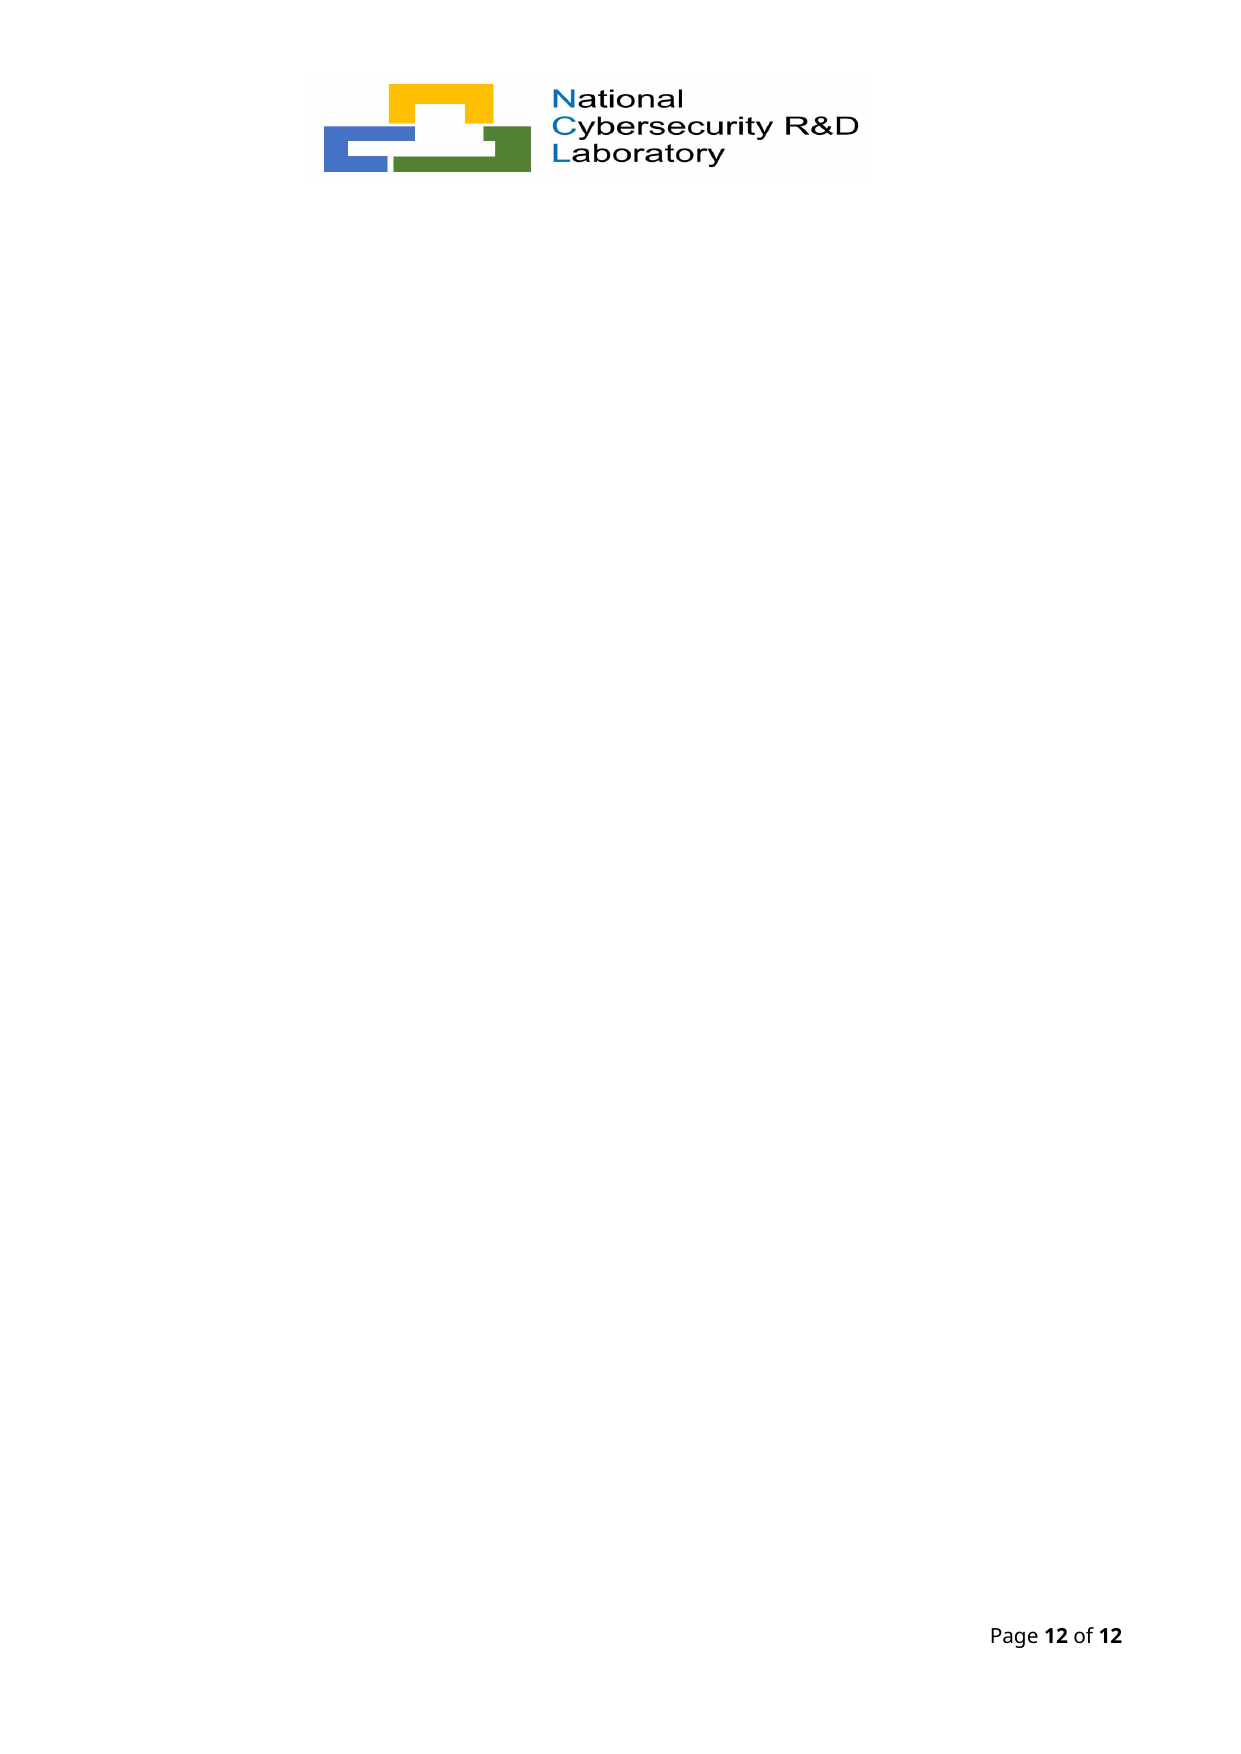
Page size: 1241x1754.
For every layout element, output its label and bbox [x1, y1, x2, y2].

picture [307, 73, 869, 181]
